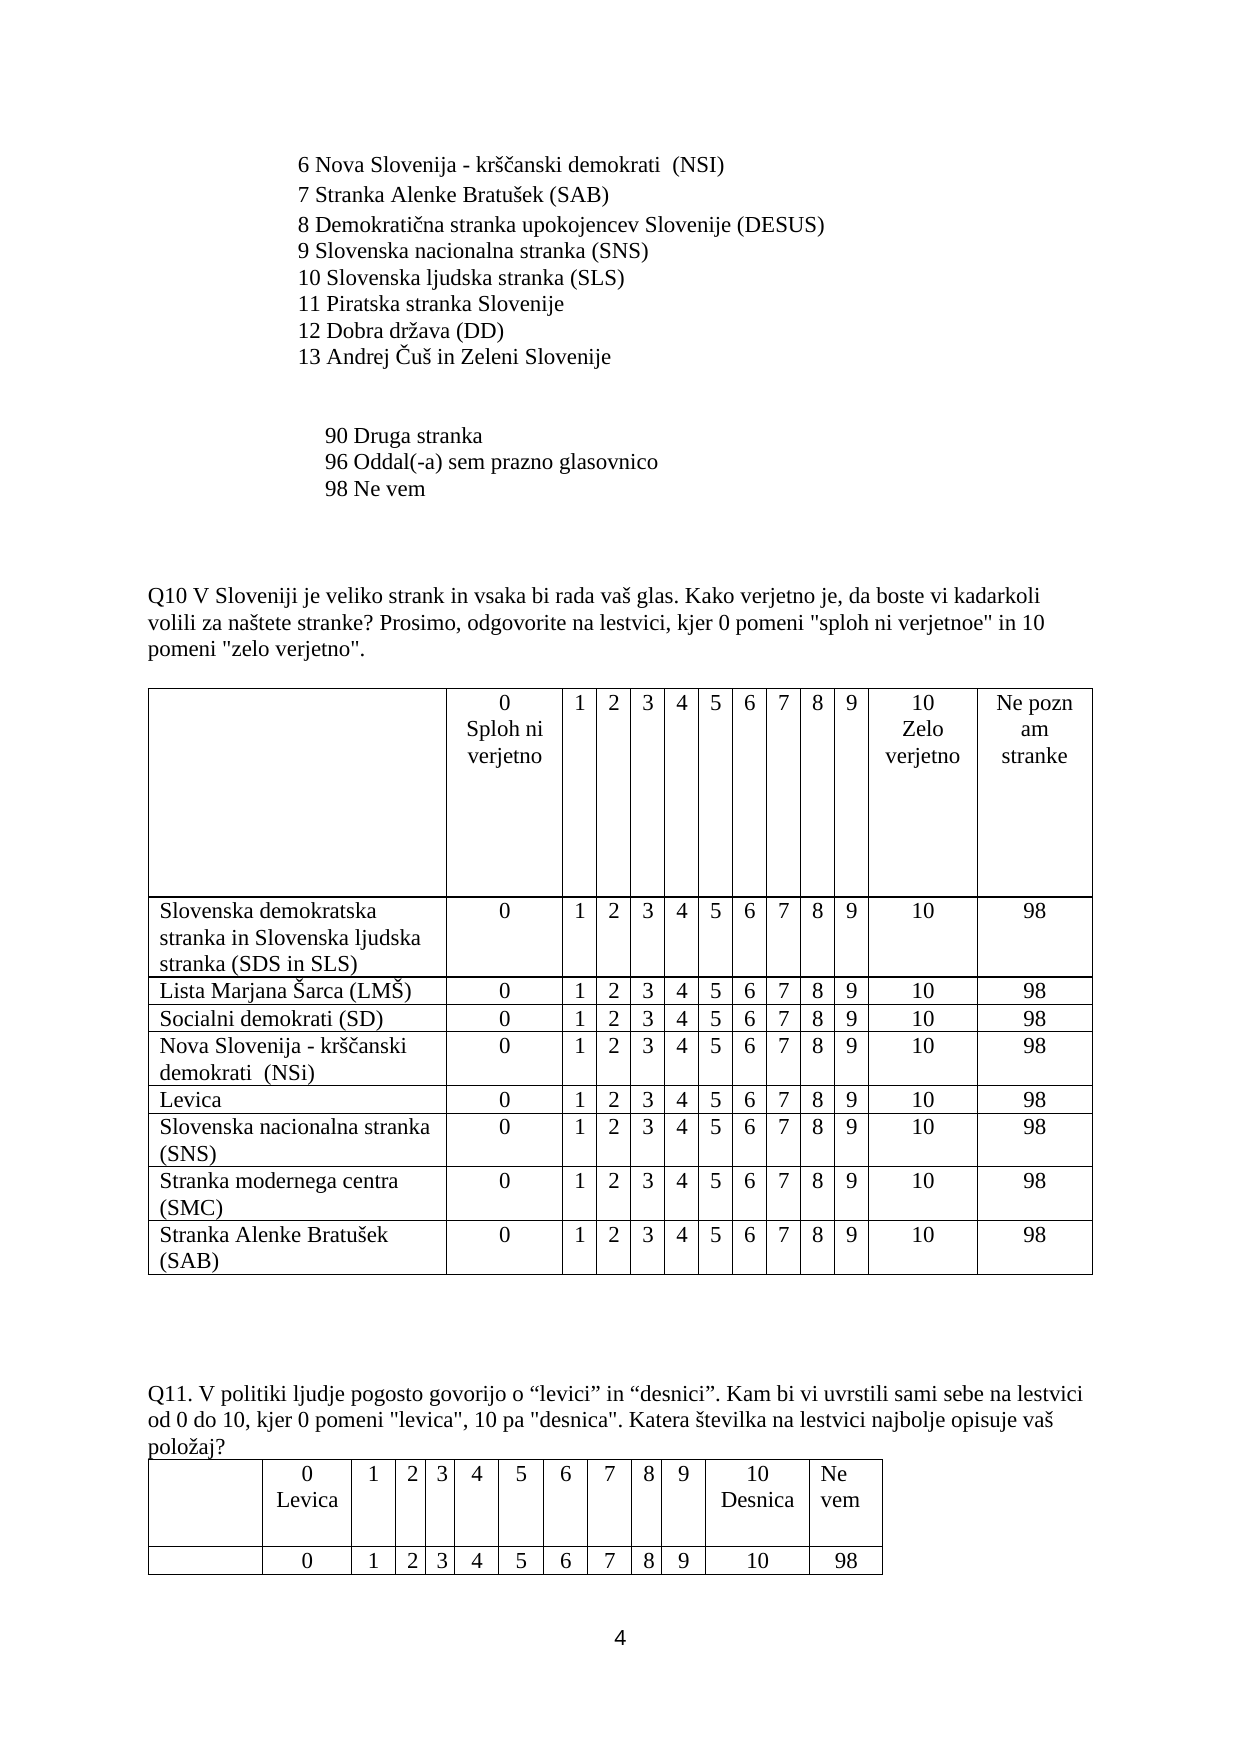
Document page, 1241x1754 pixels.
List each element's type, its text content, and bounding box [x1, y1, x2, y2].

table_cell 0 [447, 1167, 562, 1220]
table_cell 9 [835, 978, 868, 1004]
table_cell 0 [447, 1221, 562, 1274]
table_cell 98 [978, 1032, 1092, 1085]
table_header 8 [632, 1460, 661, 1546]
table_cell 1 [563, 1114, 596, 1166]
table_cell 2 [597, 898, 630, 976]
table_cell 9 [835, 898, 868, 976]
table_header 1 [352, 1460, 395, 1546]
table_cell 4 [665, 1167, 698, 1220]
table_header 2 [597, 689, 630, 896]
table_cell 2 [396, 1547, 425, 1574]
table_cell 3 [631, 978, 664, 1004]
table_cell 8 [801, 978, 834, 1004]
table_cell 4 [665, 1114, 698, 1166]
text 90 Druga stranka [148, 422, 1093, 448]
table_cell 4 [665, 1221, 698, 1274]
table_header 2 [396, 1460, 425, 1546]
table_cell 0 [263, 1547, 351, 1574]
table_cell 9 [835, 1167, 868, 1220]
table_header 7 [767, 689, 800, 896]
table_cell 10 [869, 1167, 977, 1220]
table_cell 98 [978, 1221, 1092, 1274]
table_cell 4 [665, 1005, 698, 1031]
table_cell 8 [801, 1114, 834, 1166]
table_cell 8 [801, 1167, 834, 1220]
table_cell 4 [665, 1086, 698, 1112]
table_cell 6 [733, 1167, 766, 1220]
table_cell Socialni demokrati (SD) [149, 1005, 446, 1031]
table_cell 5 [699, 1005, 732, 1031]
table_cell 6 [733, 978, 766, 1004]
table_cell 9 [835, 1086, 868, 1112]
table_cell 4 [665, 898, 698, 976]
table_header 4 [665, 689, 698, 896]
table_header 9 [662, 1460, 705, 1546]
table_cell 0 [447, 1114, 562, 1166]
table_header 10 Desnica [706, 1460, 809, 1546]
table_header 4 [455, 1460, 498, 1546]
table_cell Stranka Alenke Bratušek (SAB) [149, 1221, 446, 1274]
table_cell 5 [699, 1221, 732, 1274]
table_cell 9 [835, 1221, 868, 1274]
table_cell 9 Slovenska nacionalna stranka (SNS) 10 Slovenska ljudska stranka (SLS) 11 Piratska stranka Slovenije 12 Dobra država (DD) 13 Andrej Čuš in Zeleni Slovenije [290, 238, 940, 396]
table_cell 2 [597, 1114, 630, 1166]
table_cell [149, 1547, 262, 1574]
table_cell 2 [597, 978, 630, 1004]
table_cell 8 [801, 1221, 834, 1274]
table_cell 3 [631, 1221, 664, 1274]
table_cell 10 [869, 1086, 977, 1112]
table_cell 1 [563, 1167, 596, 1220]
table_cell 10 [869, 898, 977, 976]
table_cell 3 [631, 1086, 664, 1112]
table_cell 8 [801, 1005, 834, 1031]
table_cell 9 [835, 1005, 868, 1031]
table_cell 10 [869, 1221, 977, 1274]
table_cell 7 [767, 1221, 800, 1274]
table_cell 98 [978, 1086, 1092, 1112]
table_cell 7 [767, 978, 800, 1004]
table_cell 7 Stranka Alenke Bratušek (SAB) [290, 178, 940, 208]
table_cell 10 [869, 1114, 977, 1166]
table_cell 2 [597, 1167, 630, 1220]
table_cell 7 [767, 1086, 800, 1112]
table_cell 6 [733, 898, 766, 976]
table_cell 1 [352, 1547, 395, 1574]
table_cell 98 [978, 1005, 1092, 1031]
table_cell 1 [563, 1086, 596, 1112]
table_cell 4 [665, 1032, 698, 1085]
table_cell 98 [978, 1167, 1092, 1220]
table_cell 9 [662, 1547, 705, 1574]
table_cell 98 [978, 978, 1092, 1004]
table_header 3 [426, 1460, 454, 1546]
table_header 1 [563, 689, 596, 896]
table_cell Lista Marjana Šarca (LMŠ) [149, 978, 446, 1004]
table_header 6 [733, 689, 766, 896]
table_cell 5 [699, 1114, 732, 1166]
table_header 8 [801, 689, 834, 896]
table_cell 8 Demokratična stranka upokojencev Slovenije (DESUS) [290, 208, 940, 238]
table_cell 3 [631, 1114, 664, 1166]
table_cell 1 [563, 1032, 596, 1085]
table_header 5 [699, 689, 732, 896]
table_cell 1 [563, 978, 596, 1004]
table_cell 0 [447, 898, 562, 976]
table_cell 1 [563, 1221, 596, 1274]
table_header [149, 689, 446, 896]
table_cell 3 [631, 1167, 664, 1220]
table_cell 1 [563, 898, 596, 976]
table_cell 0 [447, 1086, 562, 1112]
table_cell 6 Nova Slovenija - krščanski demokrati (NSI) [290, 148, 940, 178]
table_cell 8 [801, 1086, 834, 1112]
table_cell 6 [733, 1086, 766, 1112]
table_cell 6 [544, 1547, 587, 1574]
table_header 10 Zelo verjetno [869, 689, 977, 896]
table_header 0 Sploh ni verjetno [447, 689, 562, 896]
table_cell 4 [455, 1547, 498, 1574]
table_cell 9 [835, 1114, 868, 1166]
table_cell 7 [588, 1547, 631, 1574]
table_cell 5 [699, 898, 732, 976]
table_cell 10 [869, 978, 977, 1004]
table_header 3 [631, 689, 664, 896]
table_cell Levica [149, 1086, 446, 1112]
text Q10 V Sloveniji je veliko strank in vsaka bi rada vaš glas. Kako verjetno je, da boste vi kadarkoli volili za naštete stranke? Prosimo, odgovorite na lestvici, kjer 0 pomeni "sploh ni verjetnoe" in 10 pomeni "zelo verjetno". [148, 583, 1093, 662]
table_cell 0 [447, 1032, 562, 1085]
text 96 Oddal(-a) sem prazno glasovnico [148, 448, 1093, 475]
table_cell 5 [699, 978, 732, 1004]
table_cell 2 [597, 1221, 630, 1274]
table_cell 6 [733, 1005, 766, 1031]
table_cell 5 [699, 1086, 732, 1112]
table_header [149, 1460, 262, 1546]
table_cell 6 [733, 1032, 766, 1085]
table_cell 0 [447, 978, 562, 1004]
table_cell 3 [631, 1005, 664, 1031]
table_cell 8 [801, 1032, 834, 1085]
table_cell 10 [706, 1547, 809, 1574]
table_cell 7 [767, 1167, 800, 1220]
table_cell 10 [869, 1005, 977, 1031]
table_cell 6 [733, 1114, 766, 1166]
table_cell 0 [447, 1005, 562, 1031]
table_header 0 Levica [263, 1460, 351, 1546]
table_cell 5 [499, 1547, 543, 1574]
table_cell 7 [767, 1114, 800, 1166]
table_header 9 [835, 689, 868, 896]
table_cell 3 [631, 1032, 664, 1085]
table_cell 9 [835, 1032, 868, 1085]
text Q11. V politiki ljudje pogosto govorijo o “levici” in “desnici”. Kam bi vi uvrstili sami sebe na lestvici od 0 do 10, kjer 0 pomeni "levica", 10 pa "desnica". Katera številka na lestvici najbolje opisuje vaš položaj? [148, 1380, 1093, 1459]
table_cell Slovenska nacionalna stranka (SNS) [149, 1114, 446, 1166]
text 98 Ne vem [148, 475, 1093, 501]
table_cell 4 [665, 978, 698, 1004]
table_cell 98 [978, 1114, 1092, 1166]
table_cell 8 [632, 1547, 661, 1574]
table_cell 7 [767, 898, 800, 976]
table_cell 7 [767, 1032, 800, 1085]
table_cell 2 [597, 1005, 630, 1031]
table_cell 1 [563, 1005, 596, 1031]
table_cell 2 [597, 1032, 630, 1085]
table_cell Slovenska demokratska stranka in Slovenska ljudska stranka (SDS in SLS) [149, 898, 446, 976]
table_cell 10 [869, 1032, 977, 1085]
table_header 5 [499, 1460, 543, 1546]
table_cell 98 [810, 1547, 882, 1574]
table_cell 3 [631, 898, 664, 976]
table_cell 5 [699, 1032, 732, 1085]
table_cell 3 [426, 1547, 454, 1574]
table_cell 5 [699, 1167, 732, 1220]
table_header Ne pozn am stranke [978, 689, 1092, 896]
table_cell 98 [978, 898, 1092, 976]
table_cell Nova Slovenija - krščanski demokrati (NSi) [149, 1032, 446, 1085]
table_cell 6 [733, 1221, 766, 1274]
table_cell 2 [597, 1086, 630, 1112]
table_cell 7 [767, 1005, 800, 1031]
table_header 7 [588, 1460, 631, 1546]
table_header 6 [544, 1460, 587, 1546]
table_cell Stranka modernega centra (SMC) [149, 1167, 446, 1220]
table_cell 8 [801, 898, 834, 976]
table_header Ne vem [810, 1460, 882, 1546]
